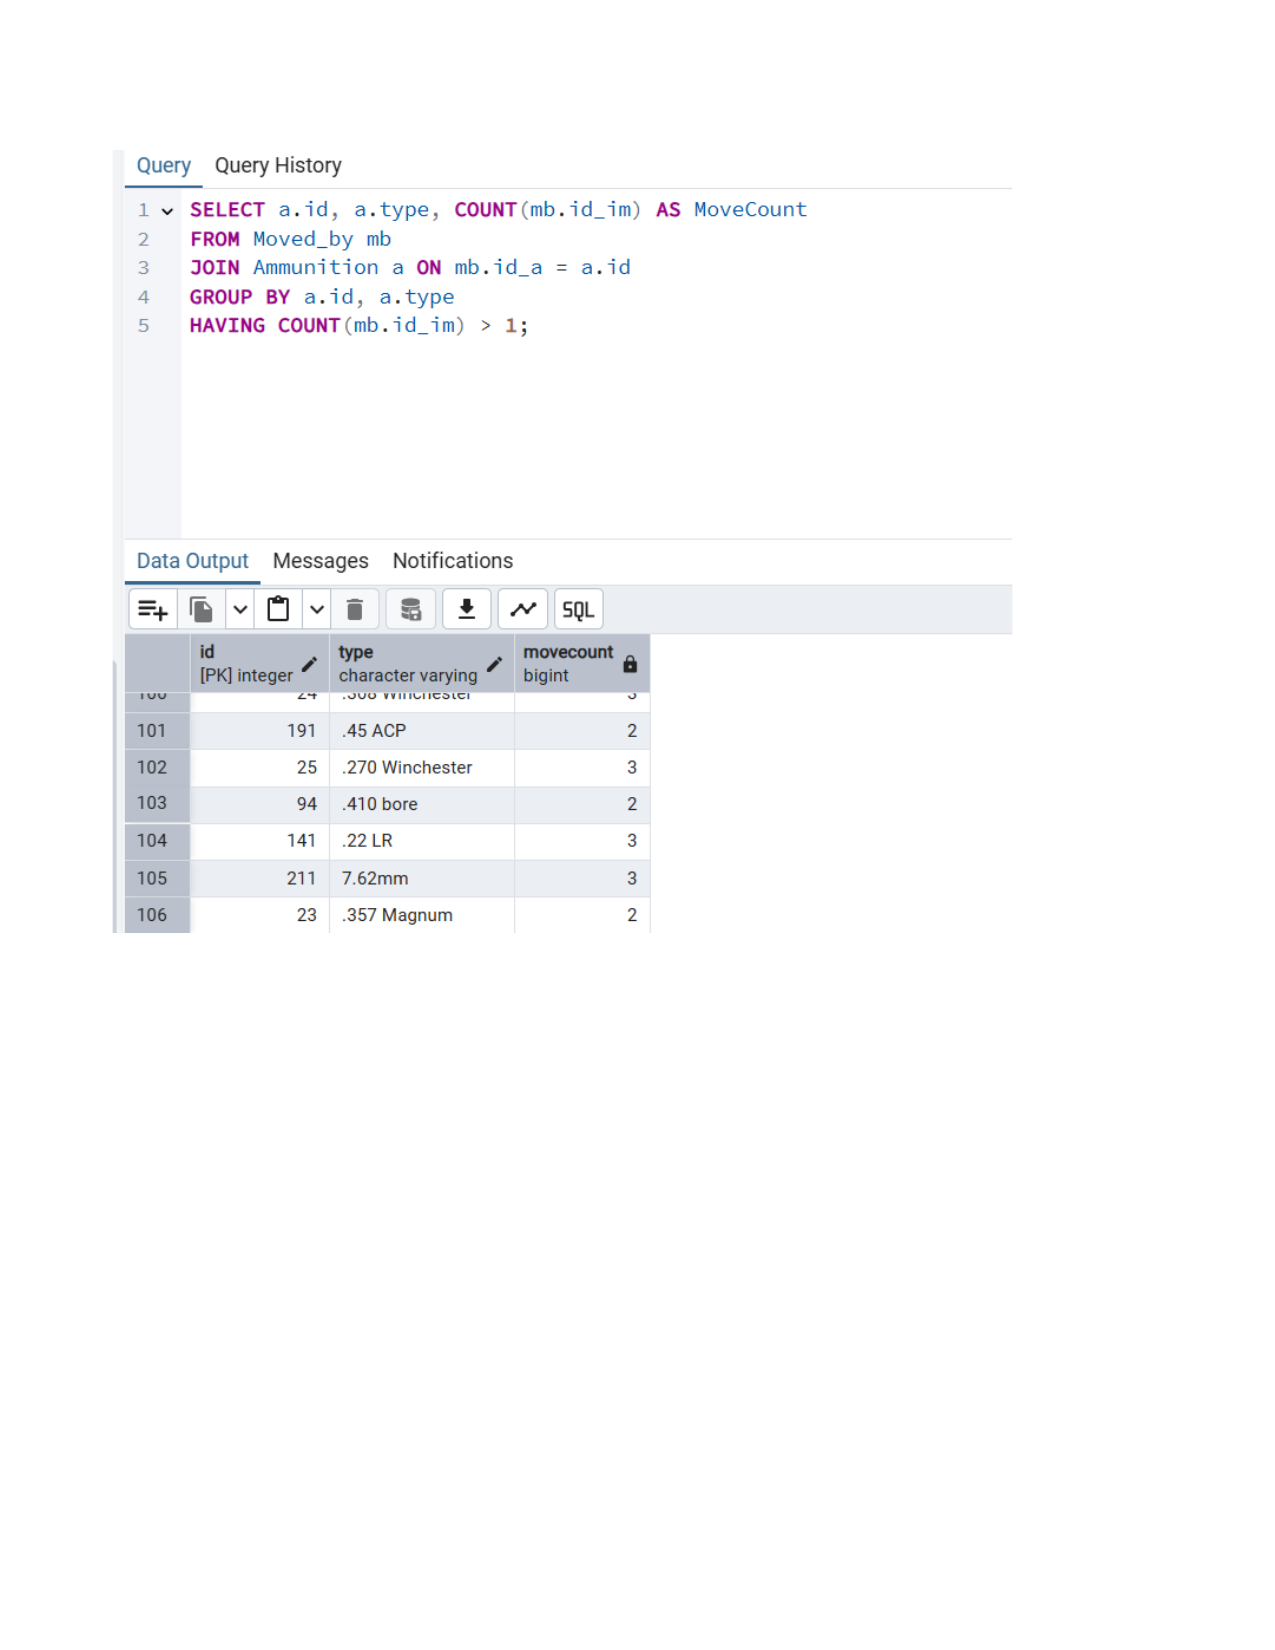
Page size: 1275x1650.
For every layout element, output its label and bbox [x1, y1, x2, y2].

picture [112, 150, 1013, 933]
